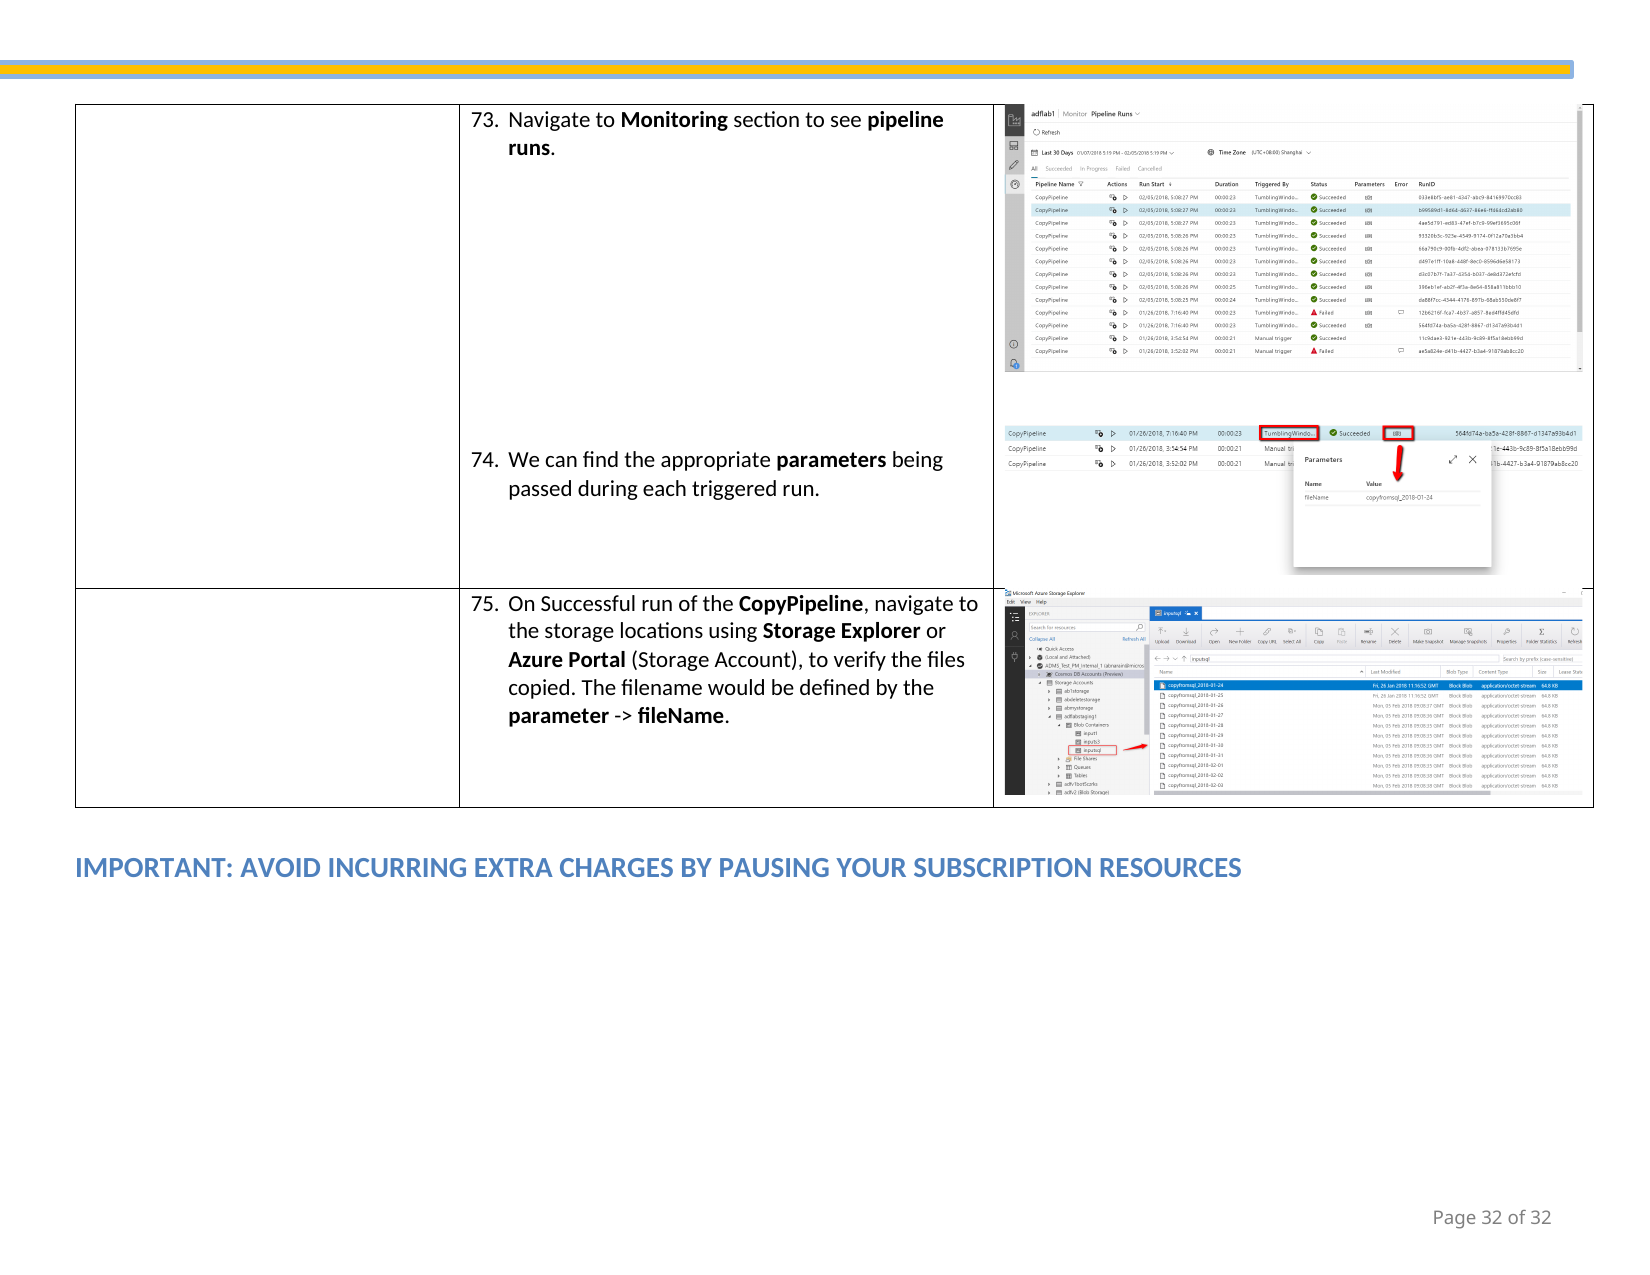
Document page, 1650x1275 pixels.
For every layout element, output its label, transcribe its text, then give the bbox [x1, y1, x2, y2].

table_cell Navigate to Monitoring section to see pipeline runs. We can find the appropriate parameters being passed during each triggered run. [460, 105, 993, 588]
table_cell [994, 105, 1593, 588]
picture [1004, 424, 1583, 575]
table_cell On Successful run of the CopyPipeline, navigate to the storage locations using Storage Explorer or Azure Portal (Storage Account), to verify the files copied. The filename would be defined by the parameter -> fileName. [460, 589, 993, 807]
table_cell [76, 105, 459, 588]
picture [1004, 104, 1583, 372]
table_cell [76, 589, 459, 807]
table_cell [994, 589, 1593, 807]
text IMPORTANT: AVOID INCURRING EXTRA CHARGES BY PAUSING YOUR SUBSCRIPTION RESOURCES [75, 849, 1575, 884]
picture [1004, 588, 1583, 795]
